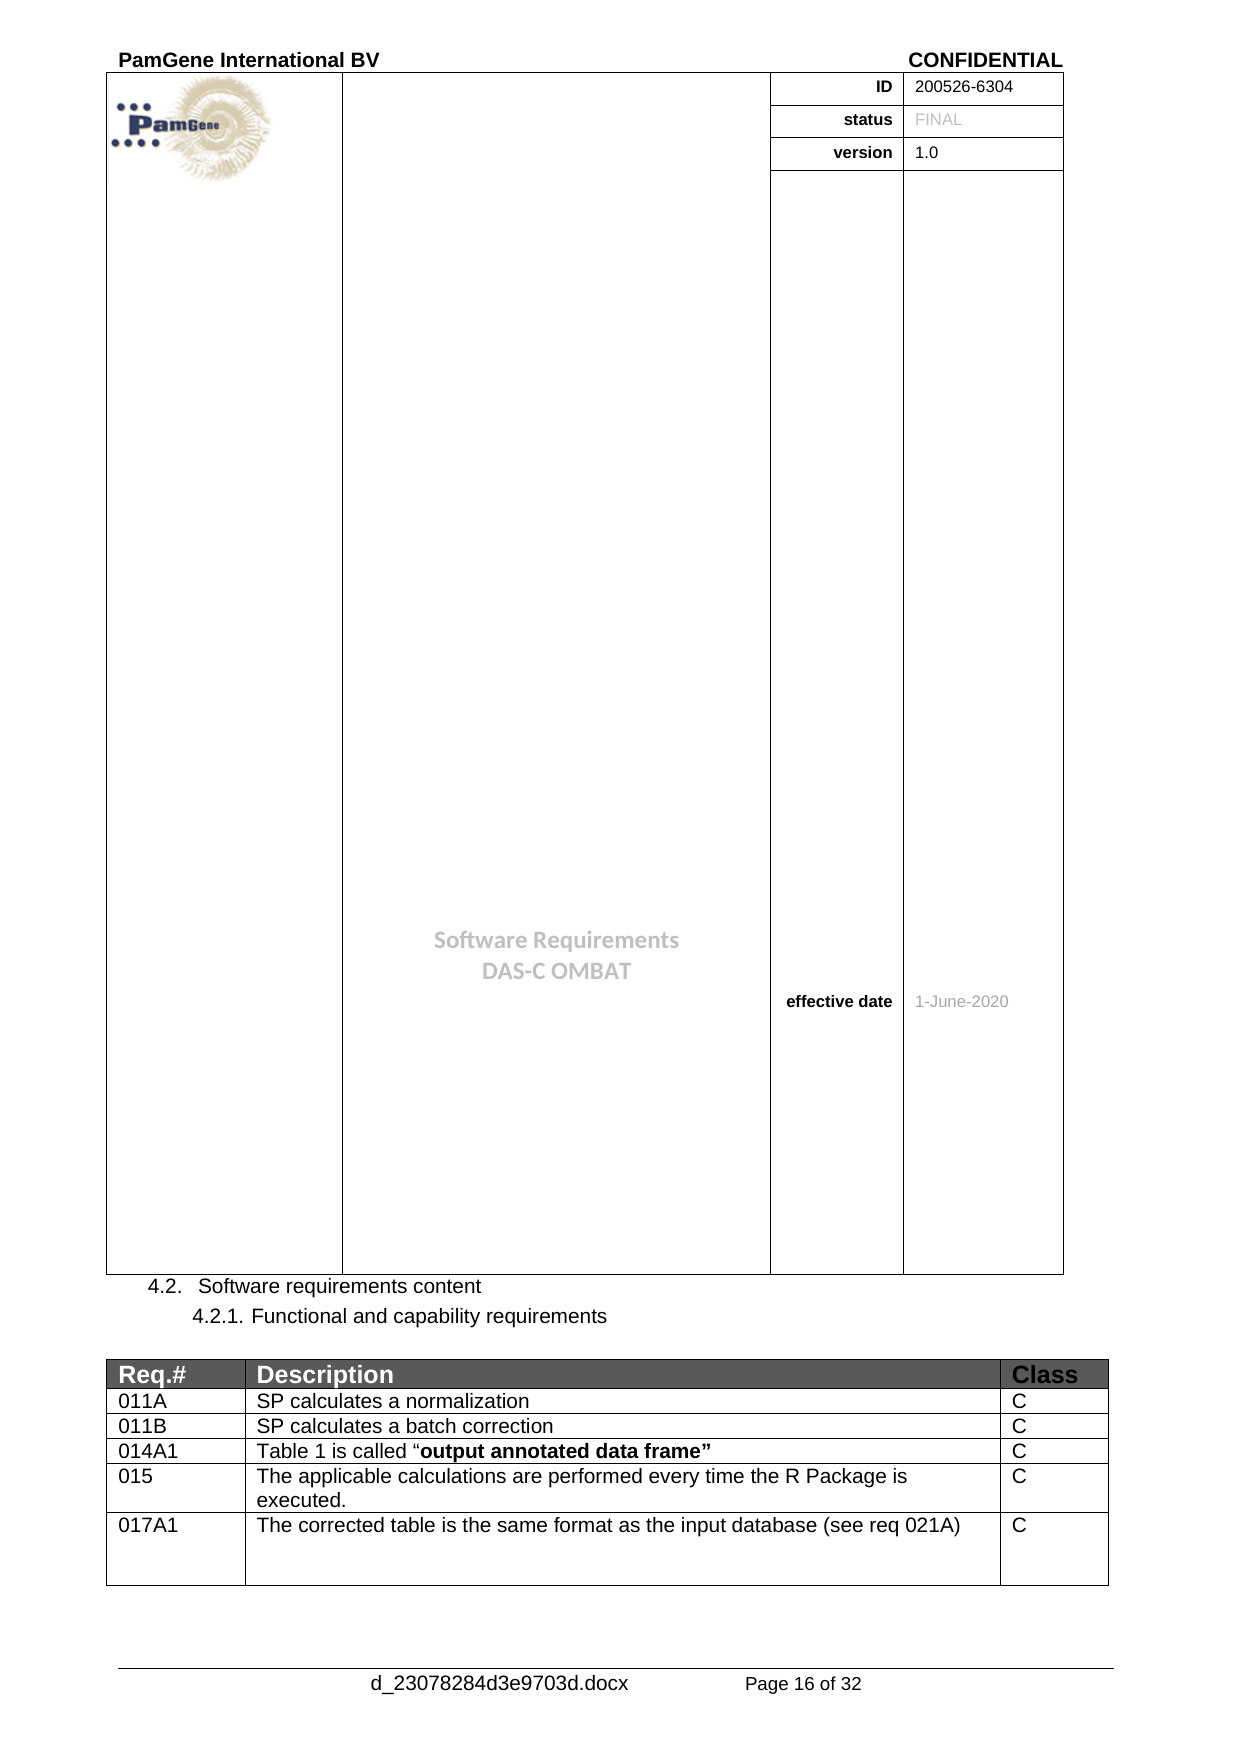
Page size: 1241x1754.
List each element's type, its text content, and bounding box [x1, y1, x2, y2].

table_header Description [246, 1360, 1000, 1388]
table_header Req.# [107, 1360, 245, 1388]
table_cell C [1001, 1464, 1108, 1512]
table_cell SP calculates a normalization [246, 1389, 1000, 1413]
table_cell 011B [107, 1414, 245, 1438]
table_cell SP calculates a batch correction [246, 1414, 1000, 1438]
subtitle Functional and capability requirements [192, 1304, 1121, 1328]
table_cell C [1001, 1389, 1108, 1413]
table_cell The applicable calculations are performed every time the R Package is executed. [246, 1464, 1000, 1512]
table_cell 011A [107, 1389, 245, 1413]
table_cell Table 1 is called “output annotated data frame” [246, 1439, 1000, 1463]
subtitle Software requirements content [118, 1274, 1121, 1298]
table_cell 014A1 [107, 1439, 245, 1463]
picture [107, 73, 273, 182]
table_cell C [1001, 1414, 1108, 1438]
table_cell The corrected table is the same format as the input database (see req 021A) [246, 1513, 1000, 1585]
table_cell 015 [107, 1464, 245, 1512]
table_cell C [1001, 1439, 1108, 1463]
table_header Class [1001, 1360, 1108, 1388]
table_cell 017A1 [107, 1513, 245, 1585]
table_cell C [1001, 1513, 1108, 1585]
